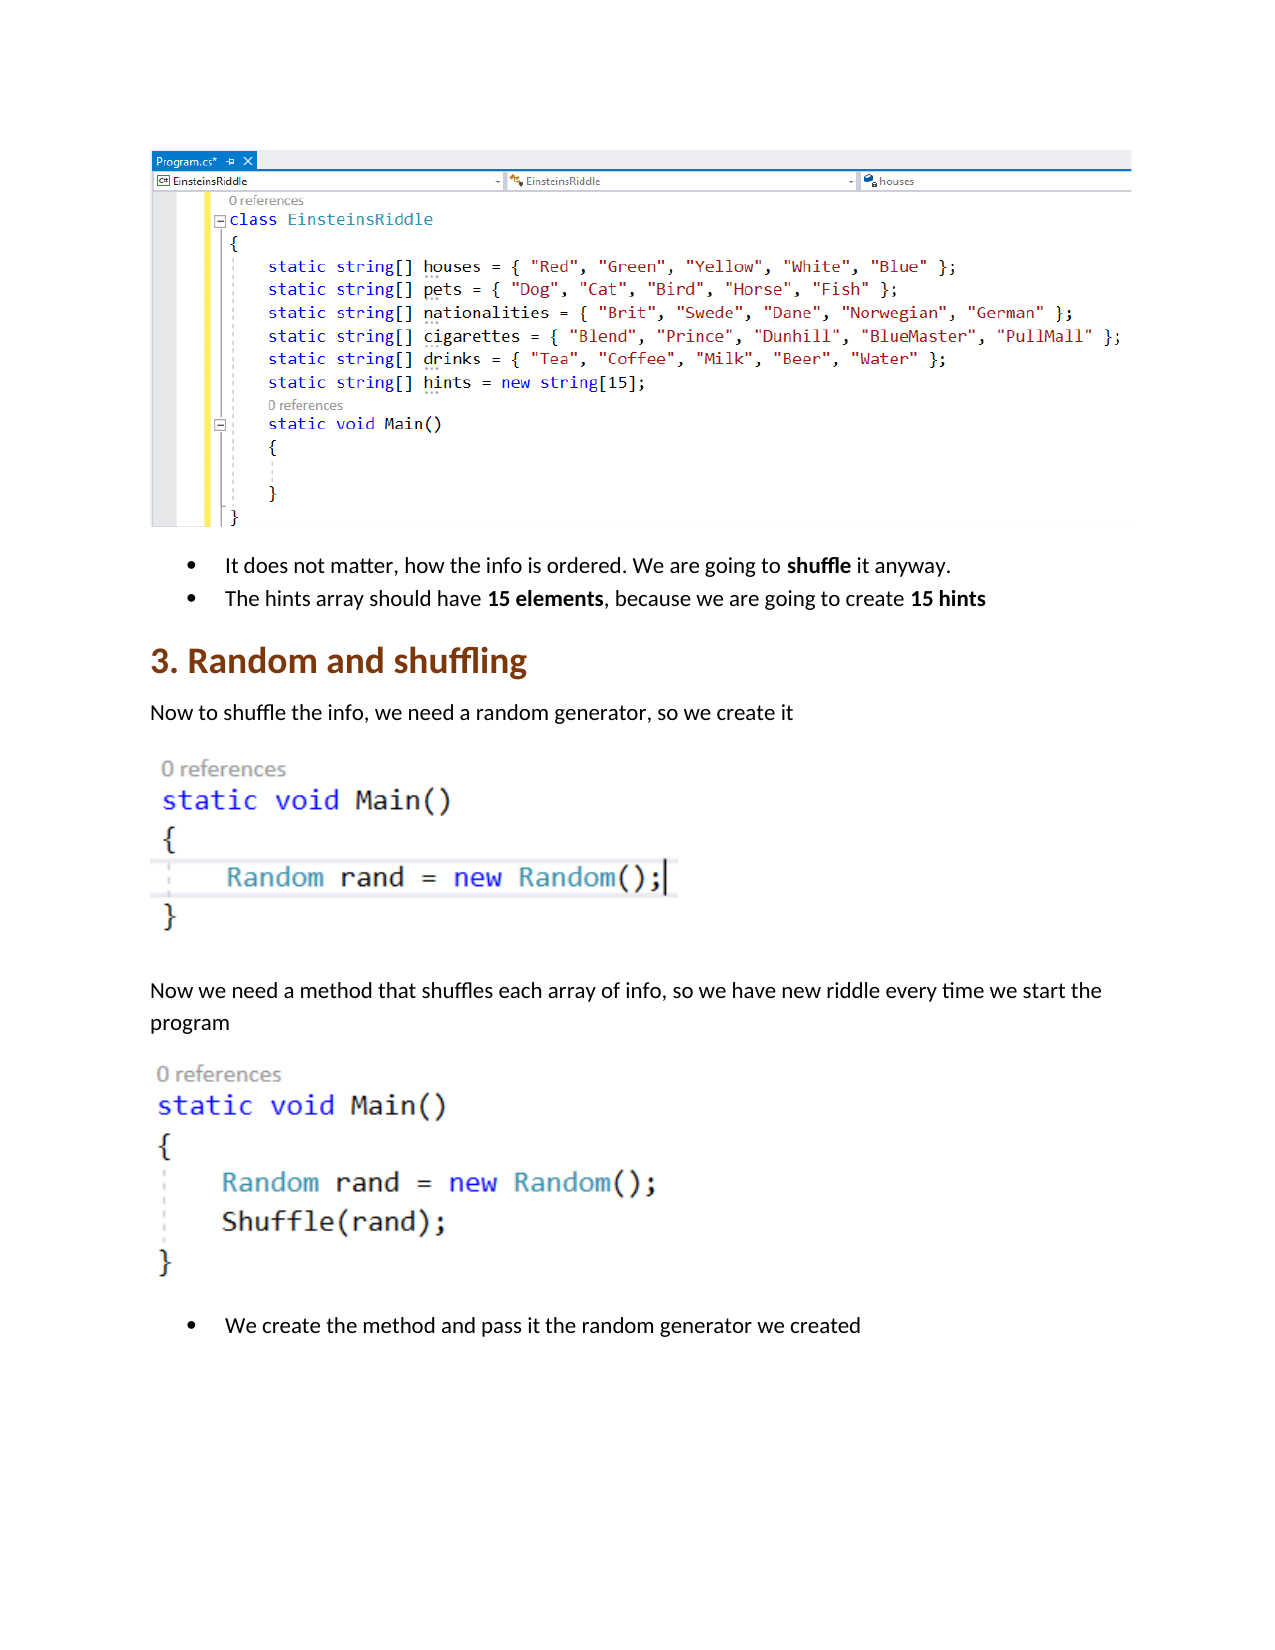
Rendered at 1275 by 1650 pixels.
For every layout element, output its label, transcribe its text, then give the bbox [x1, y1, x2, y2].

list It does not matter, how the info is ordered. We are going to shuffle it anyway. [187, 552, 1125, 579]
list The hints array should have 15 elements, because we are going to create 15 hints [187, 584, 1125, 612]
subtitle Random and shuffling [150, 637, 1125, 683]
picture [150, 750, 679, 951]
picture [150, 1061, 668, 1286]
text Now we need a method that shuffles each array of info, so we have new riddle every time we start the program [150, 976, 1125, 1036]
picture [150, 150, 1132, 527]
list We create the method and pass it the random generator we created [187, 1311, 1125, 1339]
text Now to shuffle the info, we need a random generator, so we create it [150, 698, 1125, 726]
